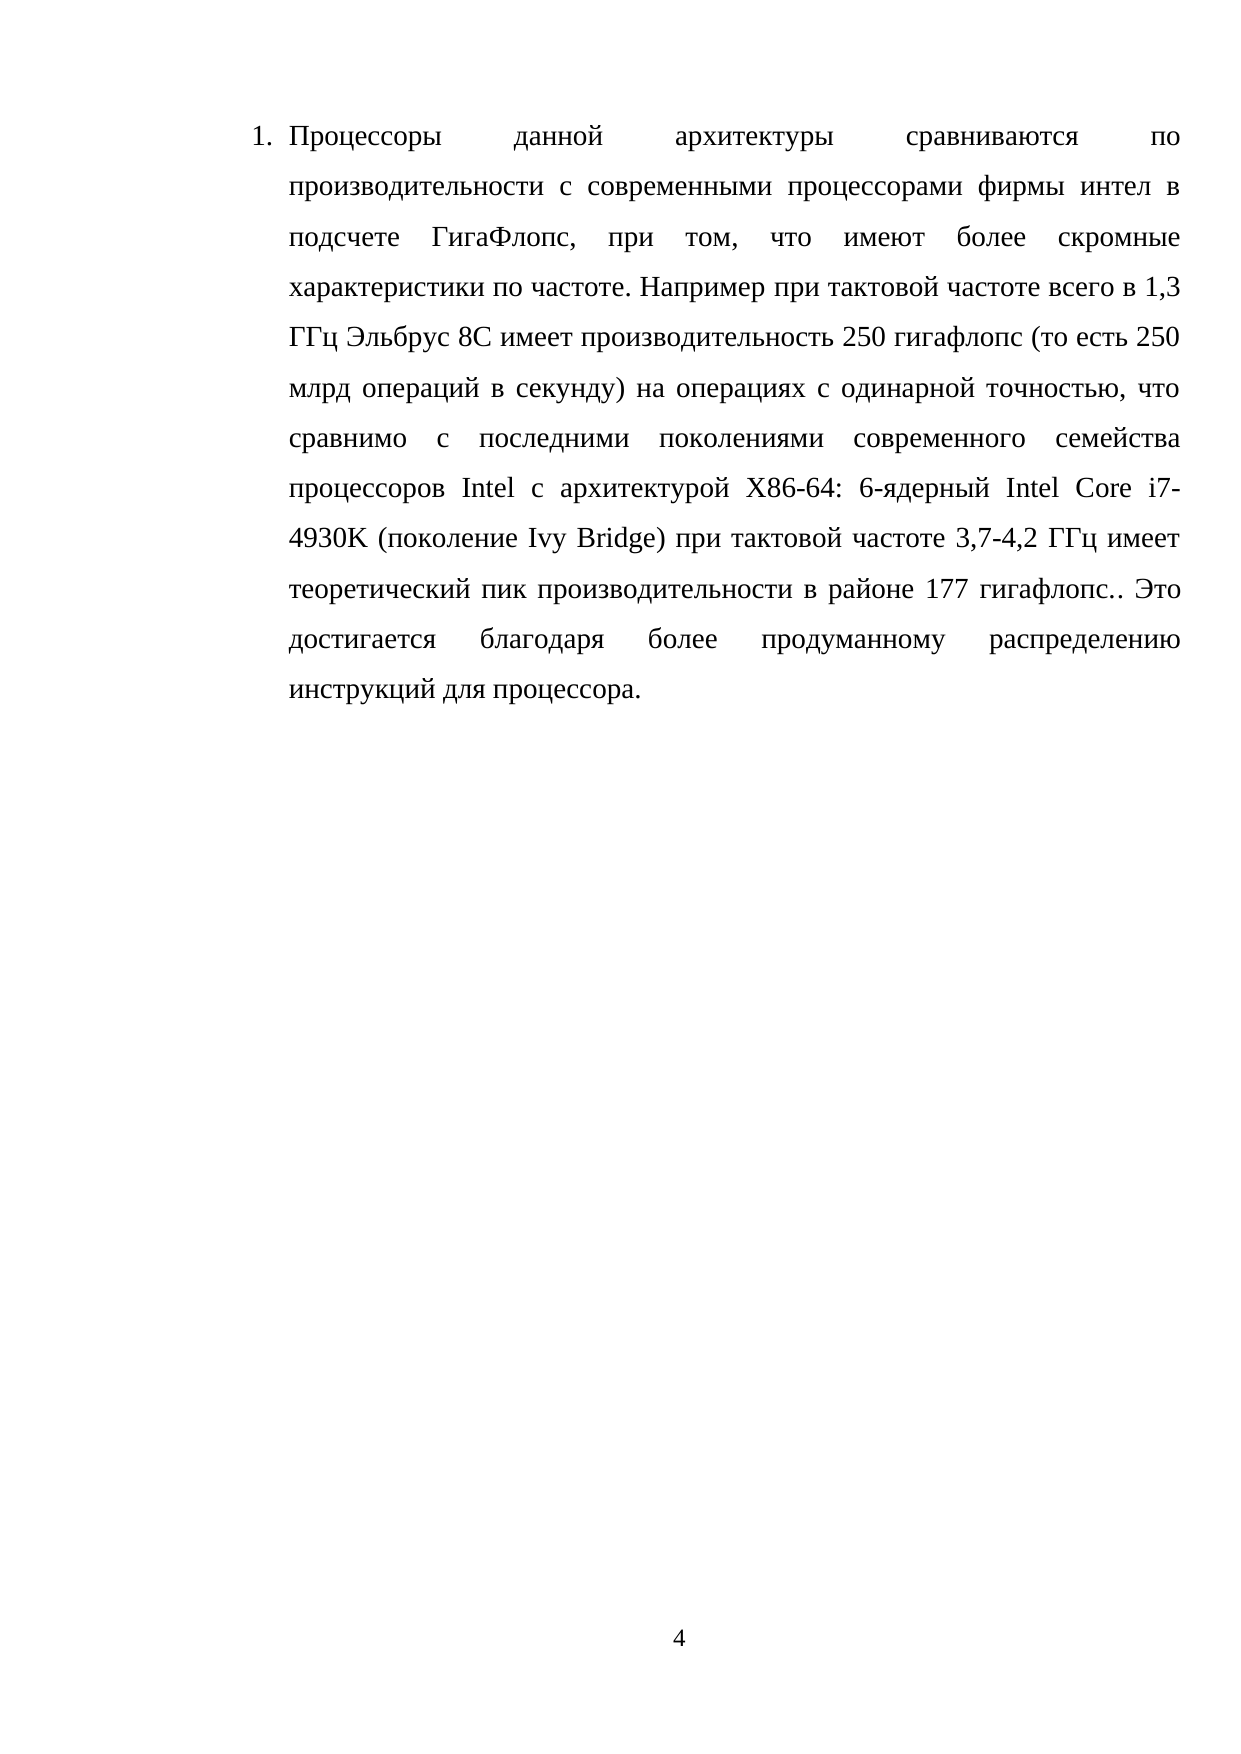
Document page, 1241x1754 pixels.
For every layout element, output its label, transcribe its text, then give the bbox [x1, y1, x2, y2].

list Процессоры данной архитектуры сравниваются по производительности с современными процессорами фирмы интел в подсчете ГигаФлопс, при том, что имеют более скромные характеристики по частоте. Например при тактовой частоте всего в 1,3 ГГц Эльбрус 8С имеет производительность 250 гигафлопс (то есть 250 млрд операций в секунду) на операциях с одинарной точностью, что сравнимо с последними поколениями современного семейства процессоров Intel с архитектурой X86-64: 6-ядерный Intel Core i7-4930K (поколение Ivy Bridge) при тактовой частоте 3,7-4,2 ГГц имеет теоретический пик производительности в районе 177 гигафлопс.. Это достигается благодаря более продуманному распределению инструкций для процессора. [251, 118, 1181, 705]
